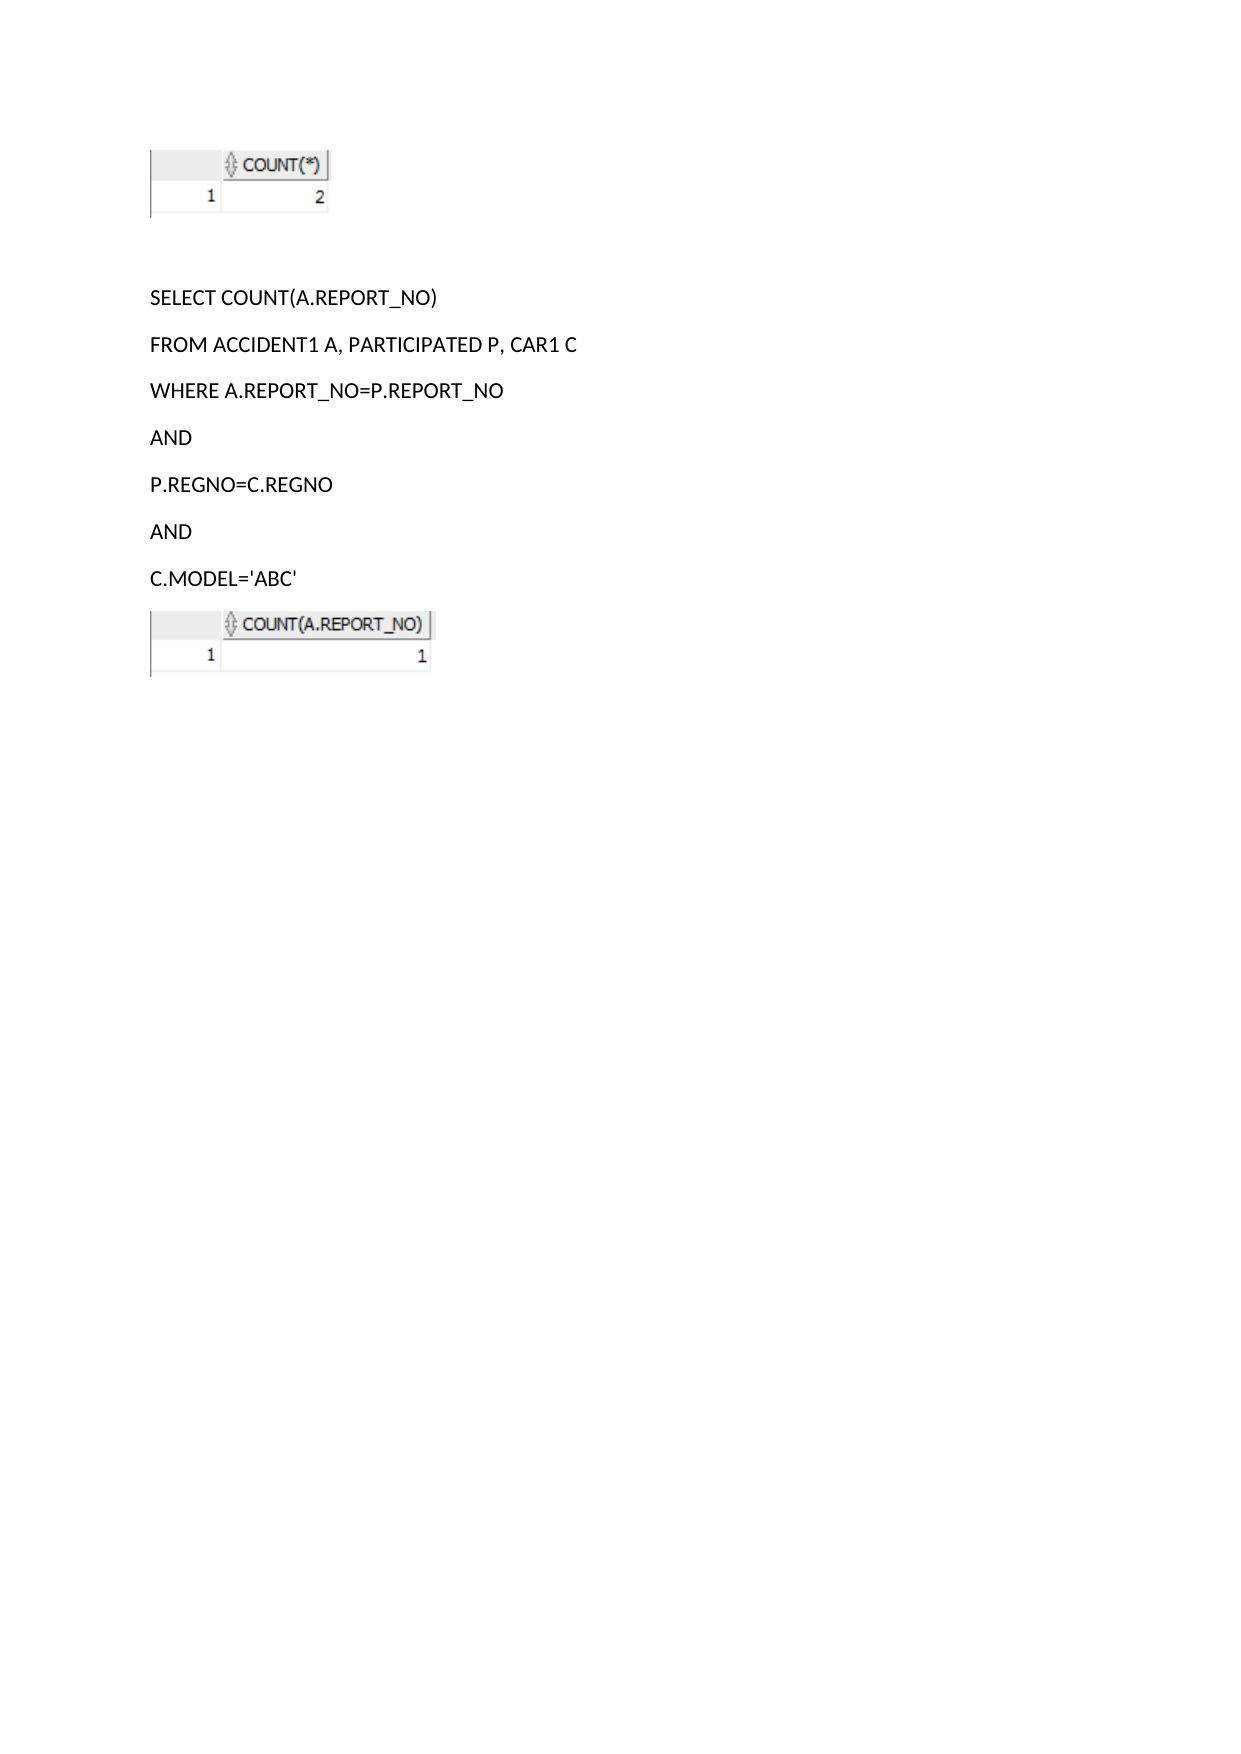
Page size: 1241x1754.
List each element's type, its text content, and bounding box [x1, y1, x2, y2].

text SELECT COUNT(A.REPORT_NO) [150, 283, 1090, 311]
text FROM ACCIDENT1 A, PARTICIPATED P, CAR1 C [150, 330, 1090, 358]
text P.REGNO=C.REGNO [150, 470, 1090, 498]
text AND [150, 423, 1090, 452]
picture [150, 611, 436, 677]
text C.MODEL='ABC' [150, 564, 1090, 592]
picture [150, 150, 332, 218]
text AND [150, 517, 1090, 545]
text WHERE A.REPORT_NO=P.REPORT_NO [150, 377, 1090, 405]
